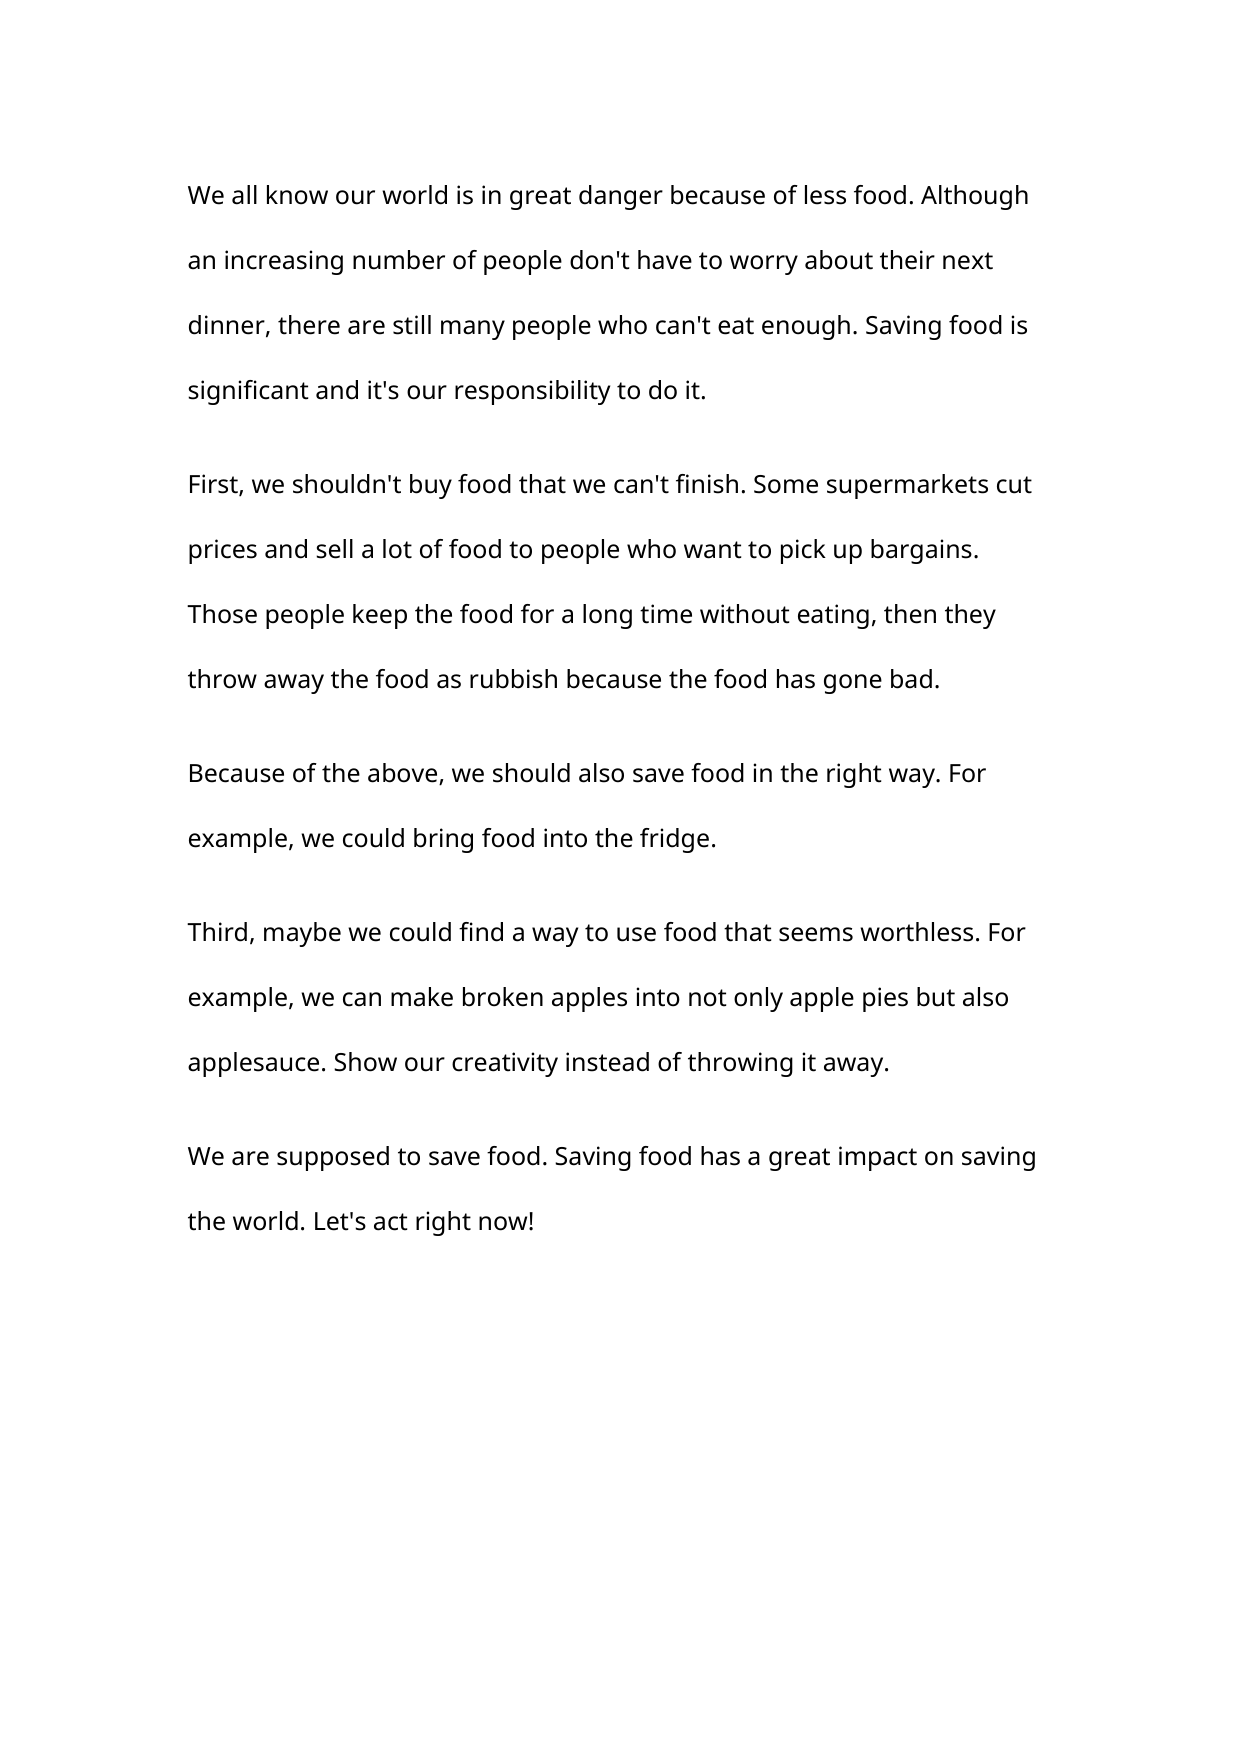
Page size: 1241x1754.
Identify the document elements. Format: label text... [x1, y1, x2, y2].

text We all know our world is in great danger because of less food. Although an increasing number of people don't have to worry about their next dinner, there are still many people who can't eat enough. Saving food is significant and it's our responsibility to do it. [187, 162, 1053, 422]
text First, we shouldn't buy food that we can't finish. Some supermarkets cut prices and sell a lot of food to people who want to pick up bargains. Those people keep the food for a long time without eating, then they throw away the food as rubbish because the food has gone bad. [187, 451, 1053, 711]
text We are supposed to save food. Saving food has a great impact on saving the world. Let's act right now! [187, 1124, 1053, 1254]
text Because of the above, we should also save food in the right way. For example, we could bring food into the fridge. [187, 740, 1053, 870]
text Third, maybe we could find a way to use food that seems worthless. For example, we can make broken apples into not only apple pies but also applesauce. Show our creativity instead of throwing it away. [187, 899, 1053, 1094]
